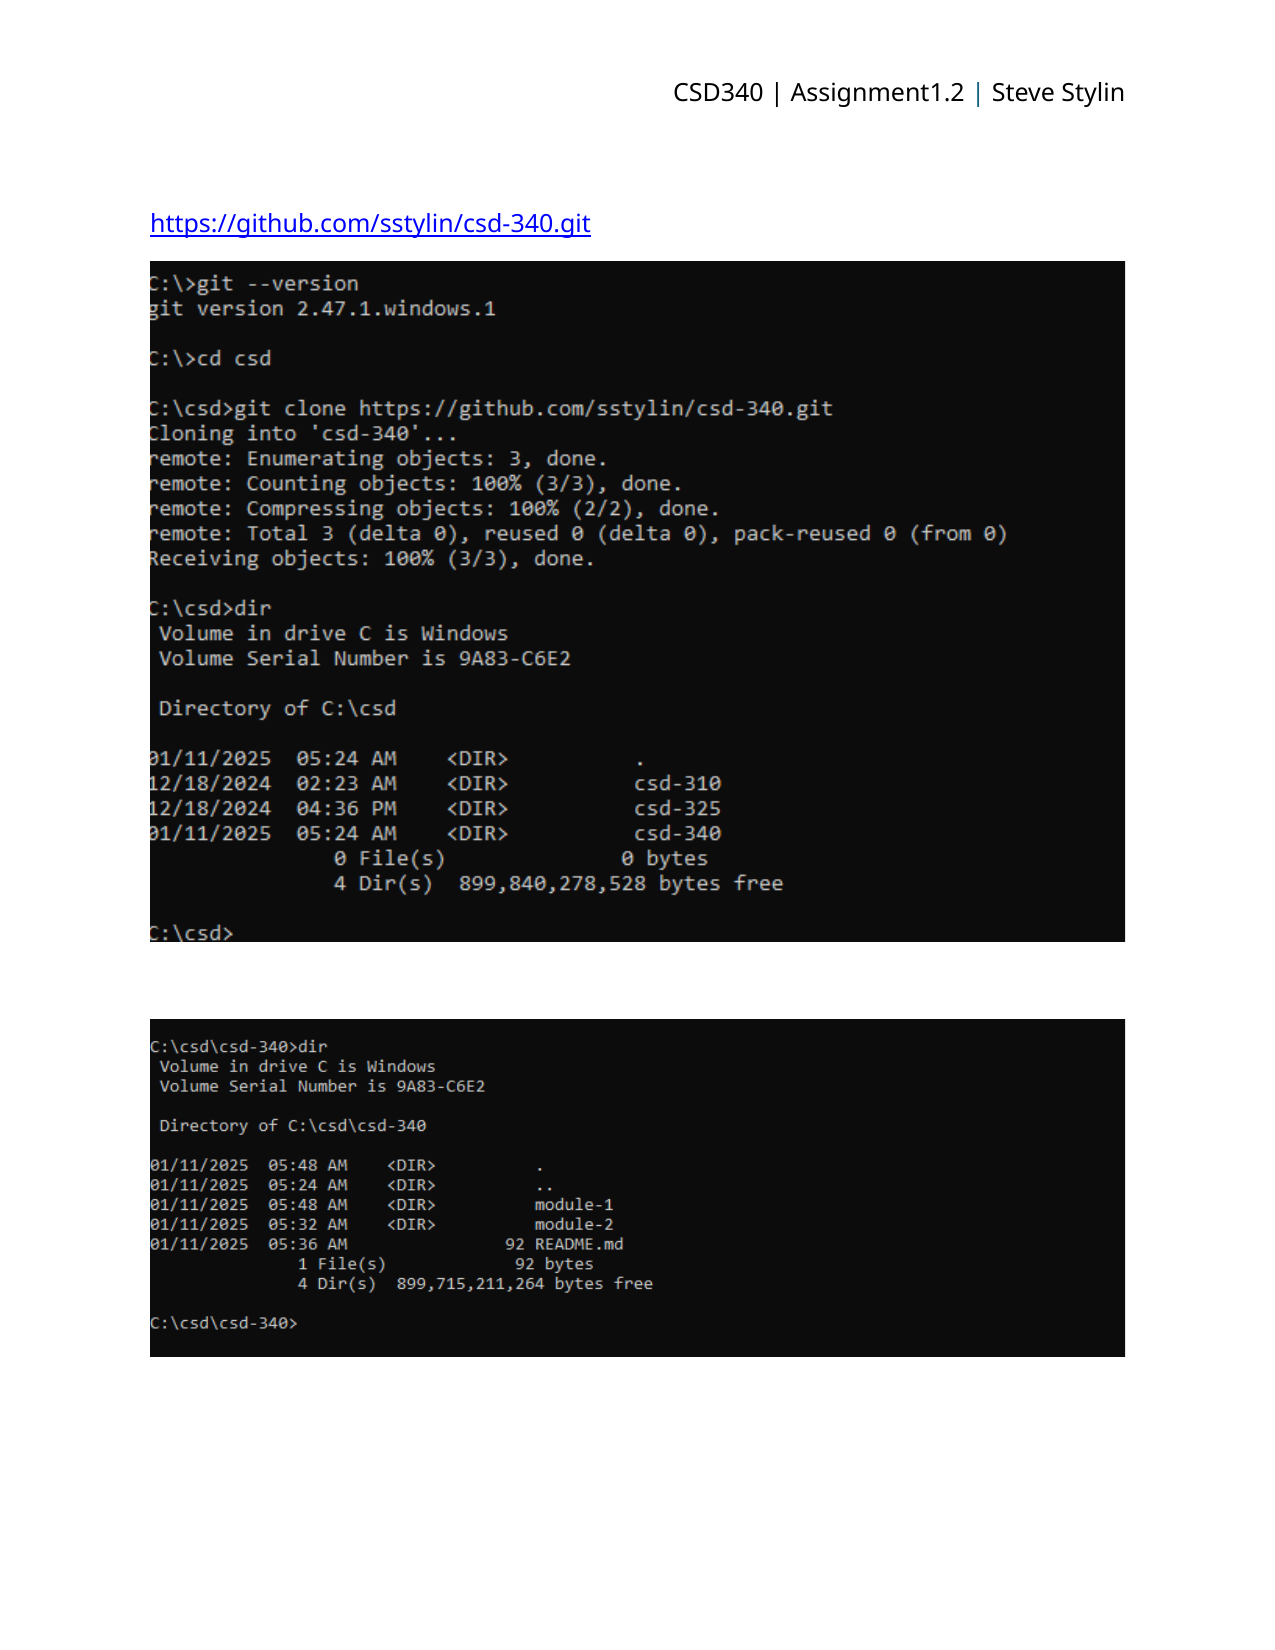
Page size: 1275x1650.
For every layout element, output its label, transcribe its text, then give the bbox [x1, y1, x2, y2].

text https://github.com/sstylin/csd-340.git [150, 206, 1125, 240]
picture [150, 261, 1125, 942]
picture [150, 1019, 1125, 1357]
